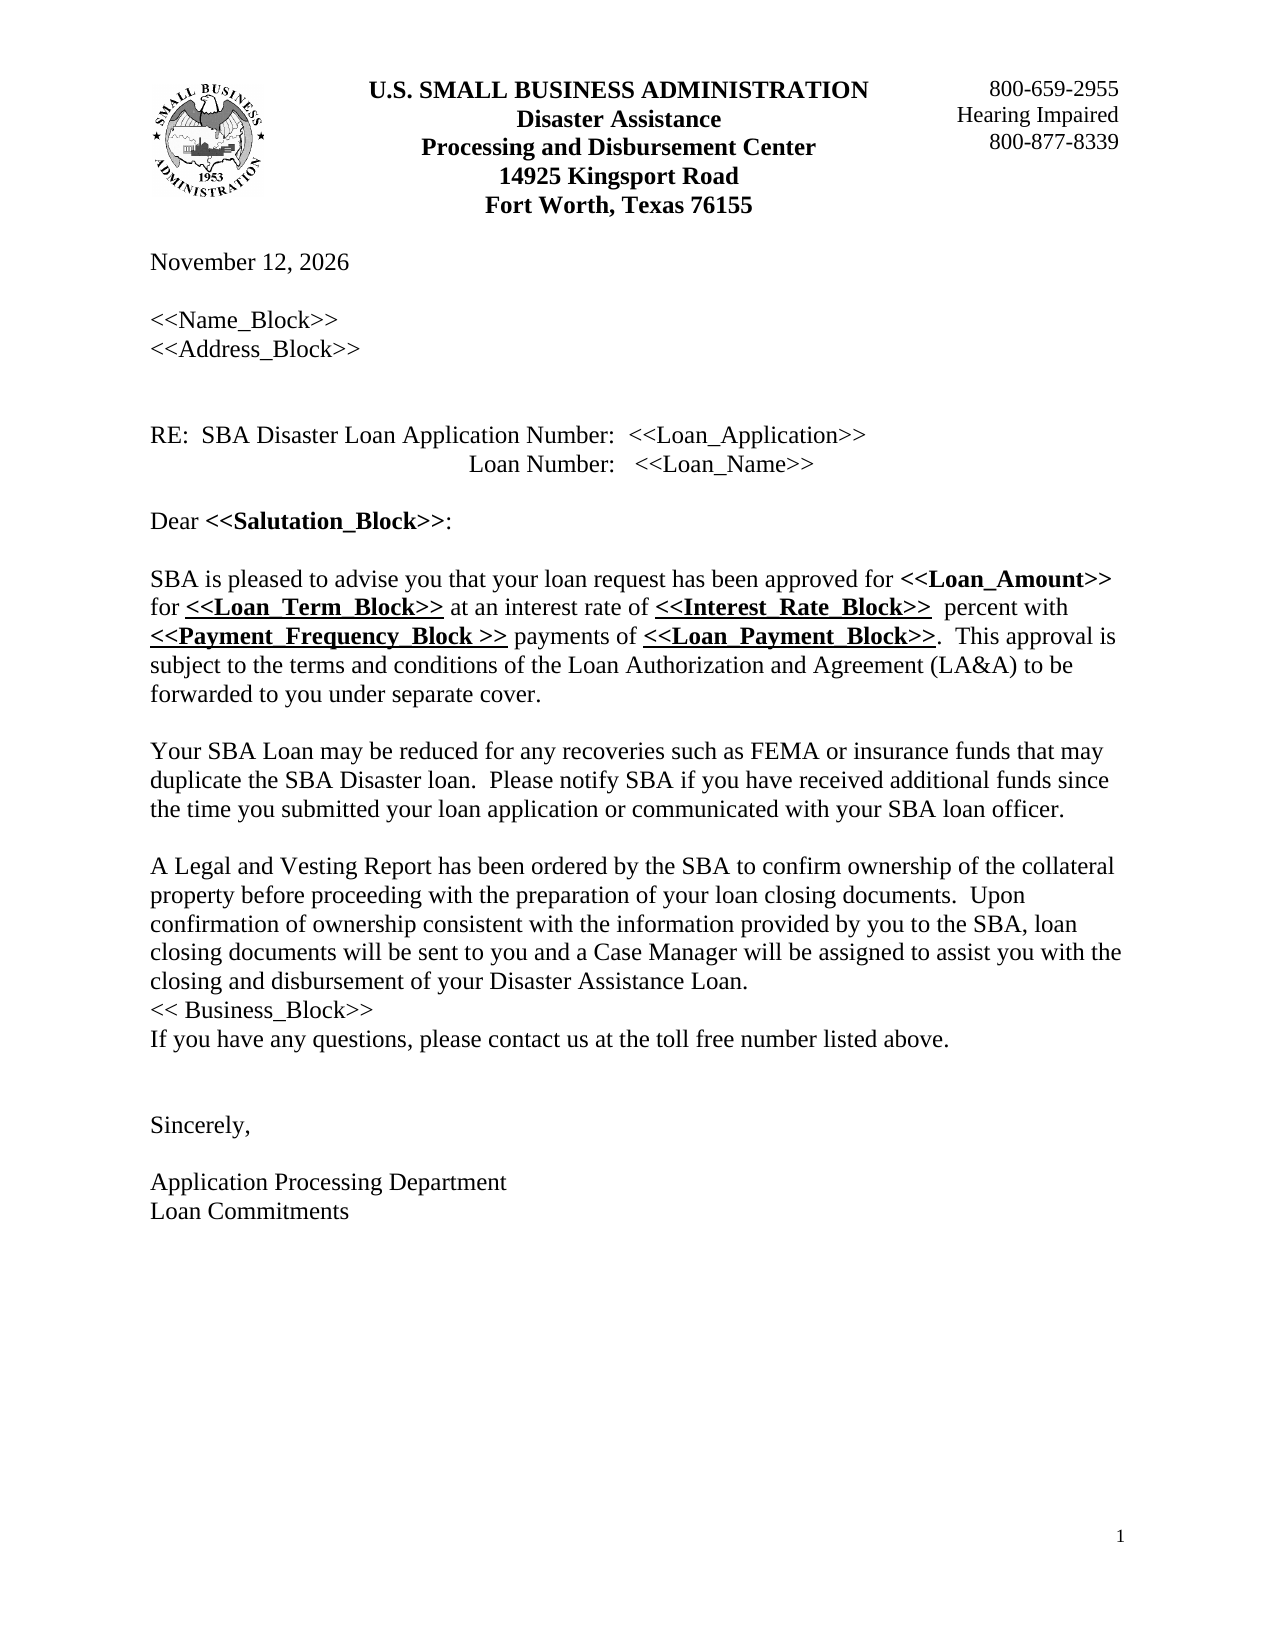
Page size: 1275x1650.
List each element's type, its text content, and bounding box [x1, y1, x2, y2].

text RE: SBA Disaster Loan Application Number: <<Loan_Application>> [150, 420, 1125, 449]
text Loan Number: <<Loan_Name>> [469, 449, 1125, 477]
text Your SBA Loan may be reduced for any recoveries such as FEMA or insurance funds that may duplicate the SBA Disaster loan. Please notify SBA if you have received additional funds since the time you submitted your loan application or communicated with your SBA loan officer. [150, 736, 1125, 822]
text Loan Commitments [150, 1196, 1125, 1225]
text A Legal and Vesting Report has been ordered by the SBA to confirm ownership of the collateral property before proceeding with the preparation of your loan closing documents. Upon confirmation of ownership consistent with the information provided by you to the SBA, loan closing documents will be sent to you and a Case Manager will be assigned to assist you with the closing and disbursement of your Disaster Assistance Loan. [150, 851, 1125, 995]
text <<Name_Block>> [150, 305, 1125, 334]
text Application Processing Department [150, 1167, 1125, 1196]
text Sincerely, [150, 1110, 1125, 1139]
text January 22, 2018 [150, 247, 1125, 276]
text If you have any questions, please contact us at the toll free number listed above. [150, 1024, 1125, 1052]
text SBA is pleased to advise you that your loan request has been approved for <<Loan_Amount>> for <<Loan_Term_Block>> at an interest rate of <<Interest_Rate_Block>> percent with <<Payment_Frequency_Block >> payments of <<Loan_Payment_Block>>. This approval is subject to the terms and conditions of the Loan Authorization and Agreement (LA&A) to be forwarded to you under separate cover. [150, 564, 1125, 707]
text <<Address_Block>> [150, 334, 1125, 362]
text Dear <<Salutation_Block>>: [150, 506, 1125, 535]
text << Business_Block>> [150, 995, 1125, 1024]
